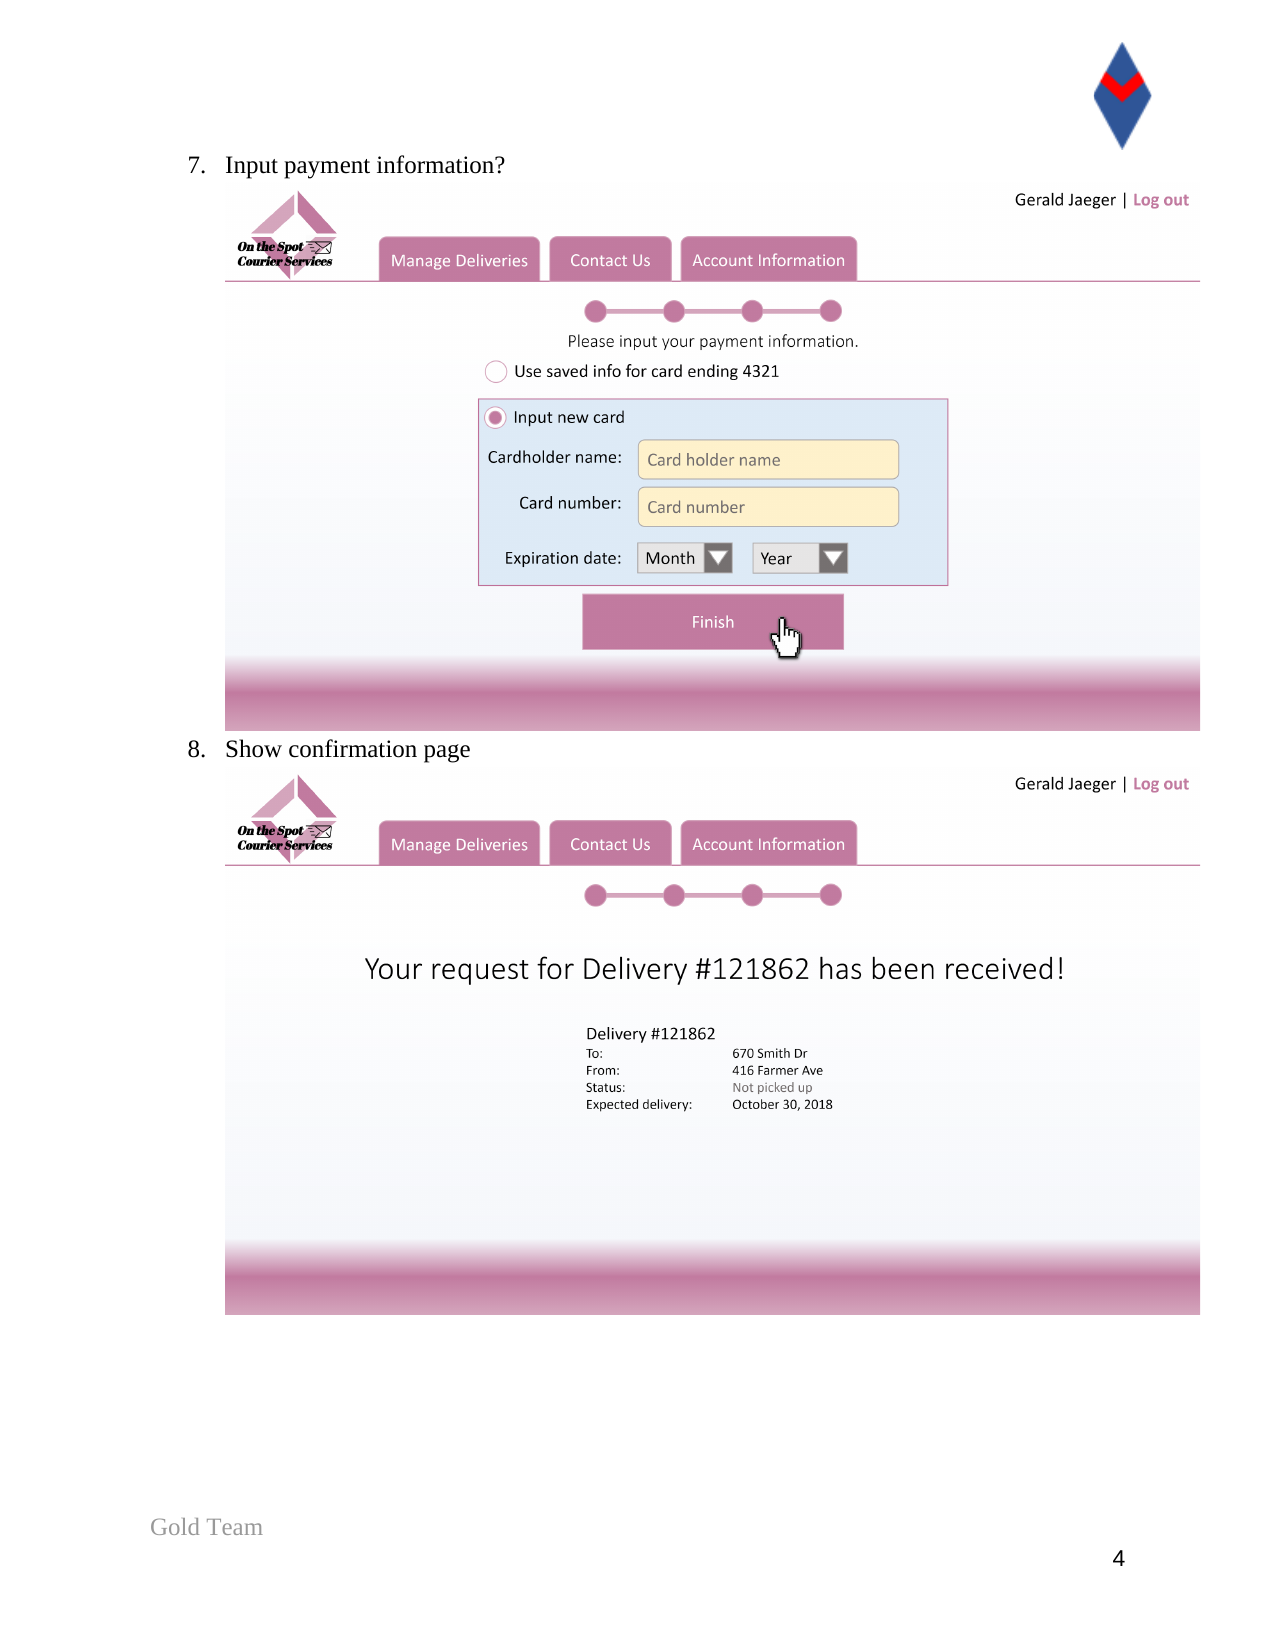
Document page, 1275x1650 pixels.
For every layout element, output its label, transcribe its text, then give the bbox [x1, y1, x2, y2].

picture [225, 182, 1200, 731]
picture [1093, 42, 1152, 150]
picture [225, 767, 1200, 1315]
